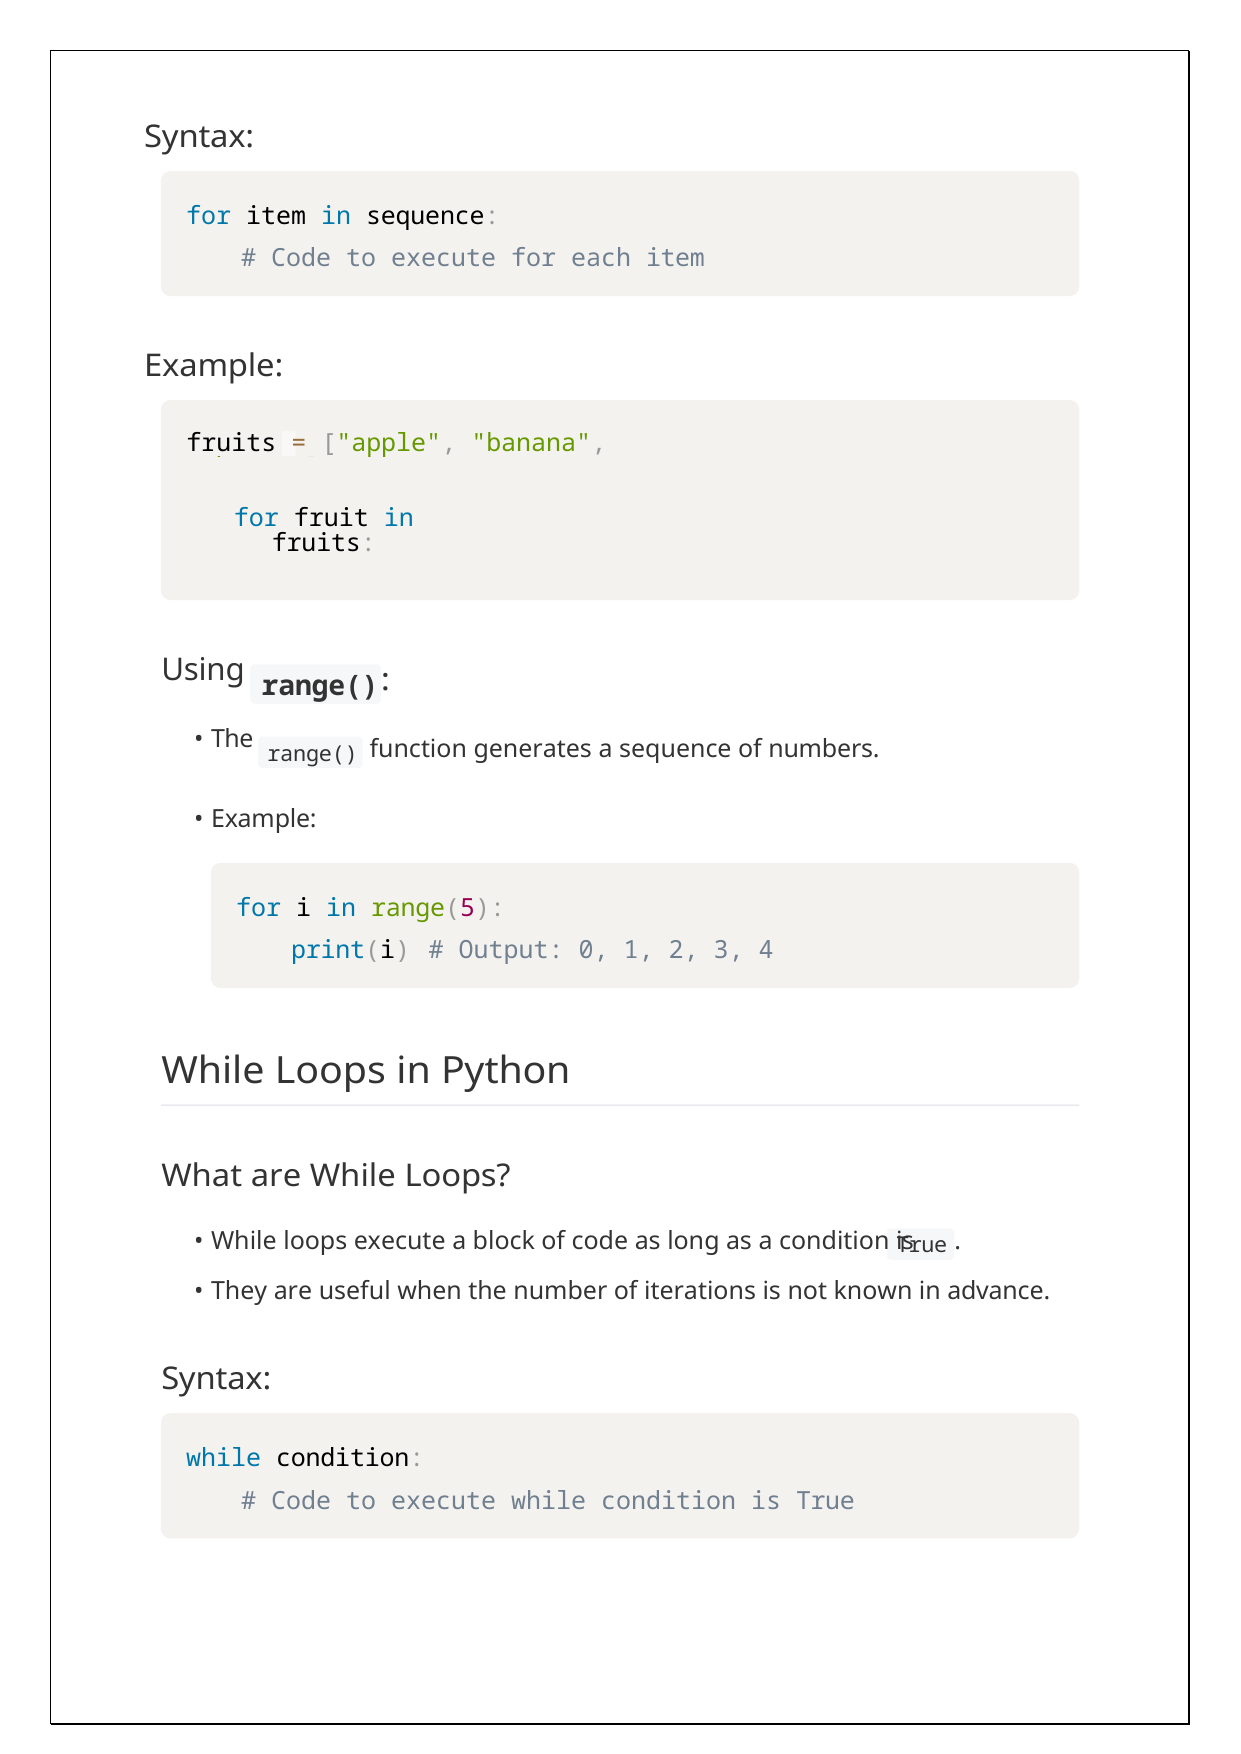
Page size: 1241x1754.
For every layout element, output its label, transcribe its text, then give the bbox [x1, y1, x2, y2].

list They are useful when the number of iterations is not known in advance. [194, 1272, 1089, 1307]
text Syntax: [144, 114, 1089, 157]
list The [194, 720, 255, 754]
subtitle While Loops in Python [161, 1044, 1089, 1095]
list While loops execute a block of code as long as a condition is . [194, 1222, 1089, 1257]
text : [381, 657, 1089, 700]
text Example: [144, 343, 1089, 386]
text Using [161, 647, 255, 689]
subtitle What are While Loops? [161, 1153, 1089, 1195]
text function generates a sequence of numbers. [369, 731, 1089, 765]
list Example: [194, 800, 1089, 834]
text Syntax: [161, 1356, 1089, 1399]
